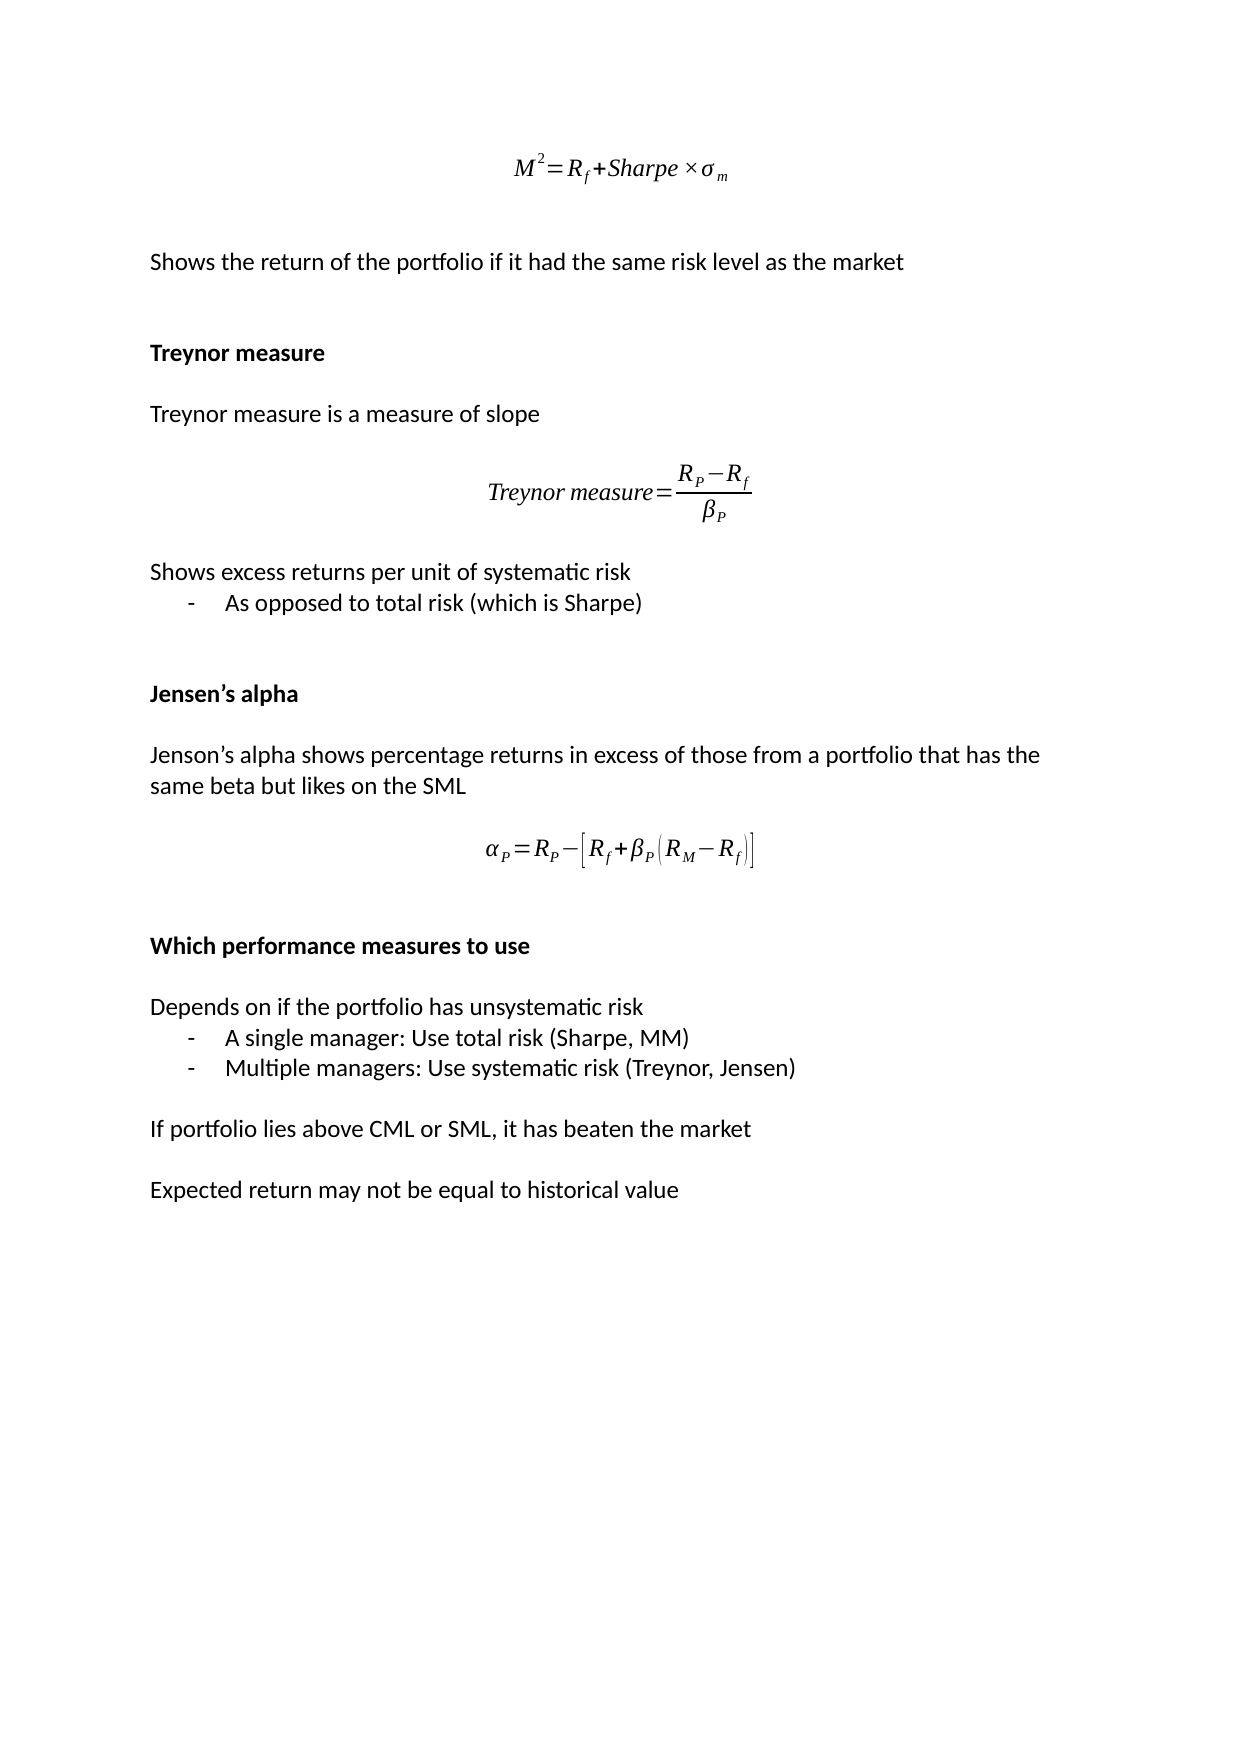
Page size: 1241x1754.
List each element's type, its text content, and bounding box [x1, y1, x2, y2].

text Depends on if the portfolio has unsystematic risk [150, 991, 1090, 1022]
text Shows excess returns per unit of systematic risk [150, 556, 1090, 587]
text Shows the return of the portfolio if it had the same risk level as the market [150, 246, 1090, 276]
text Which performance measures to use [150, 930, 1090, 961]
list Multiple managers: Use systematic risk (Treynor, Jensen) [187, 1052, 1090, 1083]
text Jensen’s alpha [150, 678, 1090, 709]
text Expected return may not be equal to historical value [150, 1174, 1090, 1205]
list A single manager: Use total risk (Sharpe, MM) [187, 1022, 1090, 1052]
text Jenson’s alpha shows percentage returns in excess of those from a portfolio that has the same beta but likes on the SML [150, 739, 1090, 801]
text If portfolio lies above CML or SML, it has beaten the market [150, 1113, 1090, 1144]
text Treynor measure is a measure of slope [150, 398, 1090, 429]
list As opposed to total risk (which is Sharpe) [187, 587, 1090, 617]
text Treynor measure [150, 337, 1090, 368]
